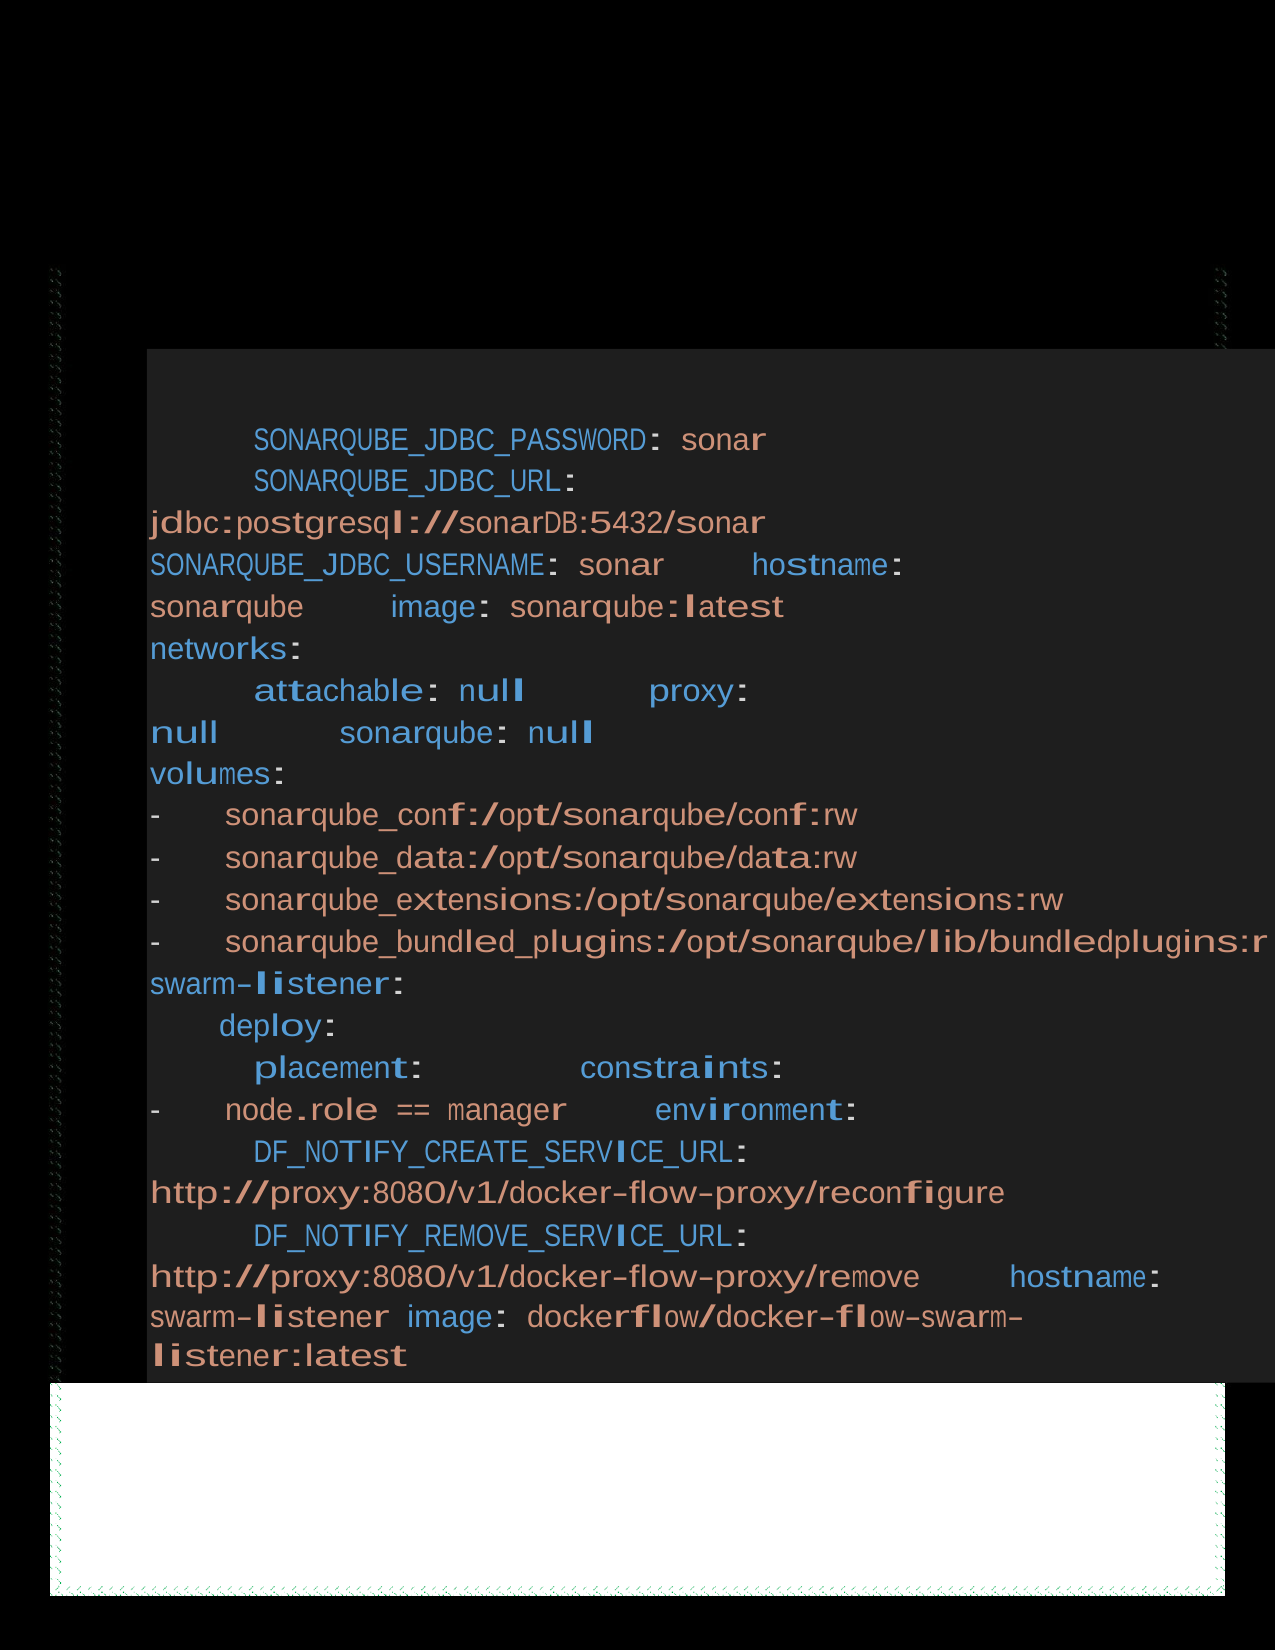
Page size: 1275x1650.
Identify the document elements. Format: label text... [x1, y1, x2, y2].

text placement: constraints: [253, 1049, 1275, 1084]
list sonarqube_bundled_plugins:/opt/sonarqube/lib/bundledplugins:r swarm-listener: [150, 923, 1273, 1001]
picture [0, 0, 1275, 1650]
list sonarqube_extensions:/opt/sonarqube/extensions:rw [150, 881, 1275, 917]
text sonarqube image: sonarqube:latest networks: [150, 588, 786, 666]
text jdbc:postgresql://sonarDB:5432/sonar SONARQUBE_JDBC_USERNAME: sonar hostname: [150, 504, 906, 582]
picture [50, 1383, 1225, 1596]
text http://proxy:8080/v1/docker-flow-proxy/remove hostname: swarm-listener image: dockerflow/docker-flow-swarm- listener:latest [150, 1258, 1164, 1373]
list node.role == manager environment: DF_NOTIFY_CREATE_SERVICE_URL: [150, 1091, 861, 1168]
list sonarqube_conf:/opt/sonarqube/conf:rw [150, 797, 1275, 833]
text attachable: null proxy: null sonarqube: null volumes: [150, 672, 752, 791]
text SONARQUBE_JDBC_PASSWORD: sonar SONARQUBE_JDBC_URL: [253, 421, 769, 498]
text http://proxy:8080/v1/docker-flow-proxy/reconfigure DF_NOTIFY_REMOVE_SERVICE_URL: [150, 1174, 1275, 1252]
list sonarqube_data:/opt/sonarqube/data:rw [150, 839, 1275, 875]
text deploy: [219, 1007, 1275, 1043]
